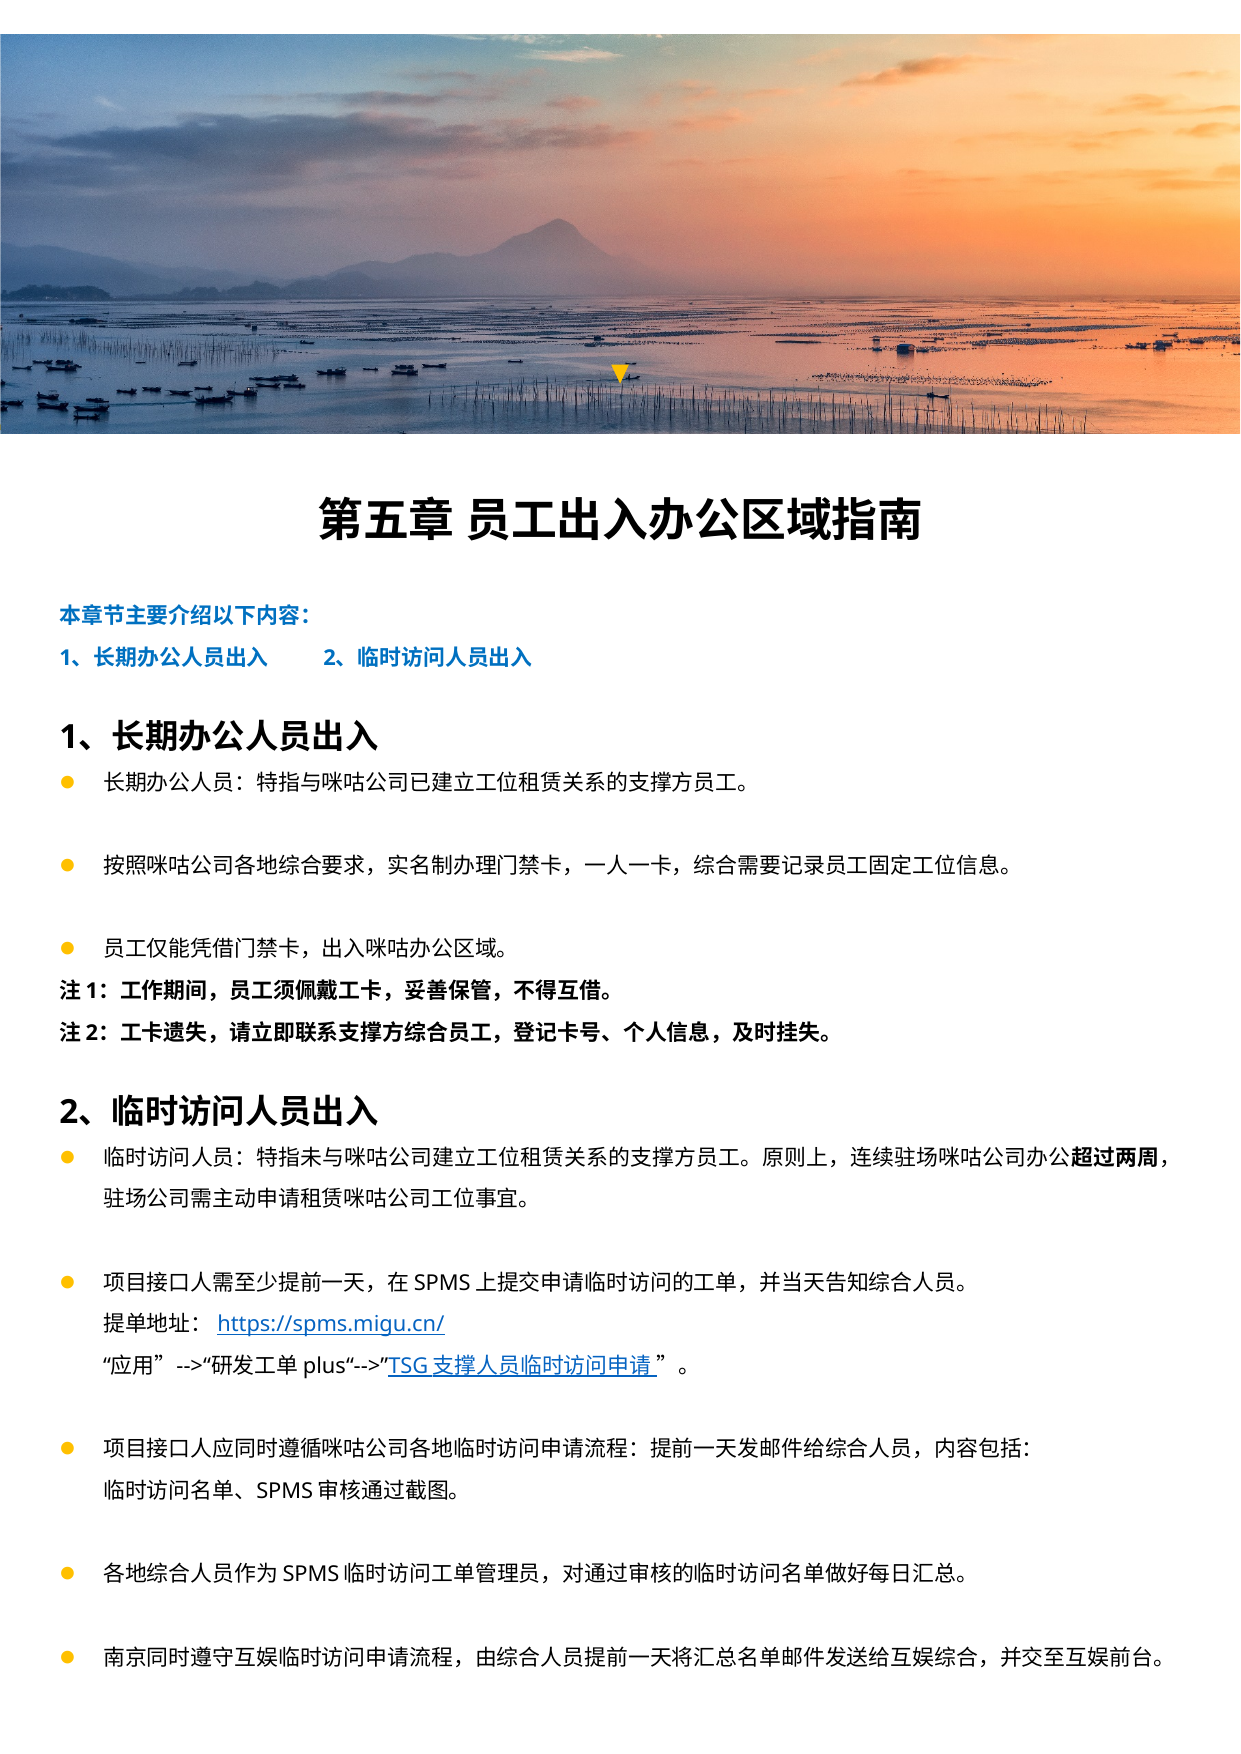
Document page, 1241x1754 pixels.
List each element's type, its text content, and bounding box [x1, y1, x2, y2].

list 长期办公人员：特指与咪咕公司已建立工位租赁关系的支撑方员工。 [59, 757, 1181, 798]
list 各地综合人员作为SPMS临时访问工单管理员，对通过审核的临时访问名单做好每日汇总。 [59, 1548, 1181, 1590]
list 项目接口人需至少提前一天，在SPMS上提交申请临时访问的工单，并当天告知综合人员。 [59, 1257, 1181, 1298]
list 临时访问人员：特指未与咪咕公司建立工位租赁关系的支撑方员工。原则上，连续驻场咪咕公司办公超过两周，驻场公司需主动申请租赁咪咕公司工位事宜。 [59, 1132, 1181, 1215]
list 临时访问人员出入 [59, 1090, 1181, 1132]
list 提单地址： https://spms.migu.cn/ [103, 1298, 1181, 1340]
list 临时访问名单、SPMS审核通过截图。 [59, 1465, 1181, 1507]
list 按照咪咕公司各地综合要求，实名制办理门禁卡，一人一卡，综合需要记录员工固定工位信息。 [59, 840, 1181, 882]
list 员工仅能凭借门禁卡，出入咪咕办公区域。 [59, 923, 1181, 965]
list “应用”-->“研发工单plus“-->”TSG支撑人员临时访问申请 ”。 [103, 1340, 1181, 1382]
list 项目接口人应同时遵循咪咕公司各地临时访问申请流程：提前一天发邮件给综合人员，内容包括： [59, 1423, 1181, 1465]
list 注1：工作期间，员工须佩戴工卡，妥善保管，不得互借。 [59, 965, 1181, 1007]
text 第五章 员工出入办公区域指南 [59, 486, 1181, 548]
list 长期办公人员出入 [59, 715, 1181, 757]
text 本章节主要介绍以下内容： [59, 590, 1181, 632]
text 1、长期办公人员出入 2、临时访问人员出入 [59, 632, 1181, 673]
list 注2：工卡遗失，请立即联系支撑方综合员工，登记卡号、个人信息，及时挂失。 [59, 1007, 1181, 1048]
list 南京同时遵守互娱临时访问申请流程，由综合人员提前一天将汇总名单邮件发送给互娱综合，并交至互娱前台。 [59, 1632, 1181, 1673]
picture [0, 34, 1241, 434]
